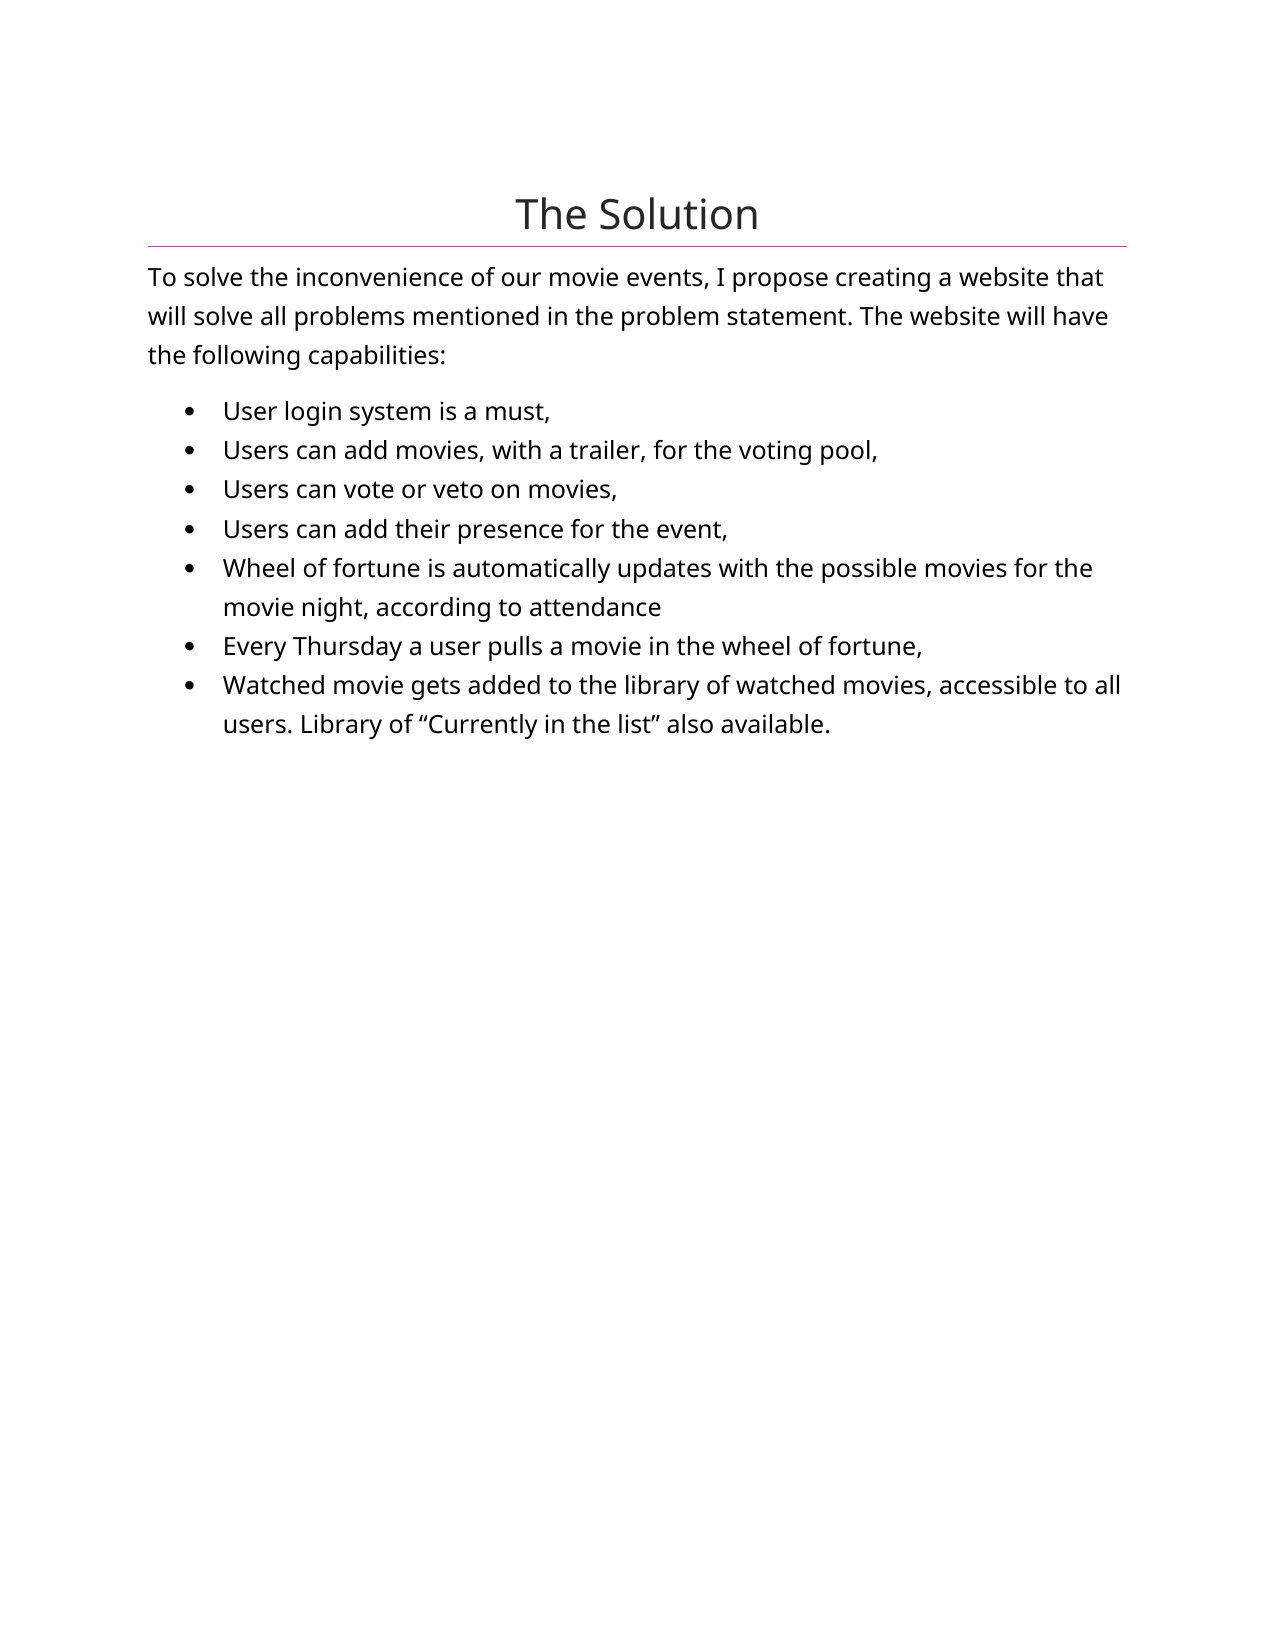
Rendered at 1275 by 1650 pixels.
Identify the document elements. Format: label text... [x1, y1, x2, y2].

list Users can add movies, with a trailer, for the voting pool, [185, 433, 1127, 467]
list Every Thursday a user pulls a movie in the wheel of fortune, [185, 629, 1127, 663]
subtitle The Solution [148, 185, 1127, 246]
list Wheel of fortune is automatically updates with the possible movies for the movie night, according to attendance [185, 550, 1127, 624]
list Users can vote or veto on movies, [185, 472, 1127, 506]
list User login system is a must, [185, 394, 1127, 428]
list Watched movie gets added to the library of watched movies, accessible to all users. Library of “Currently in the list” also available. [185, 668, 1127, 741]
list Users can add their presence for the event, [185, 511, 1127, 545]
text To solve the inconvenience of our movie events, I propose creating a website that will solve all problems mentioned in the problem statement. The website will have the following capabilities: [148, 259, 1127, 372]
